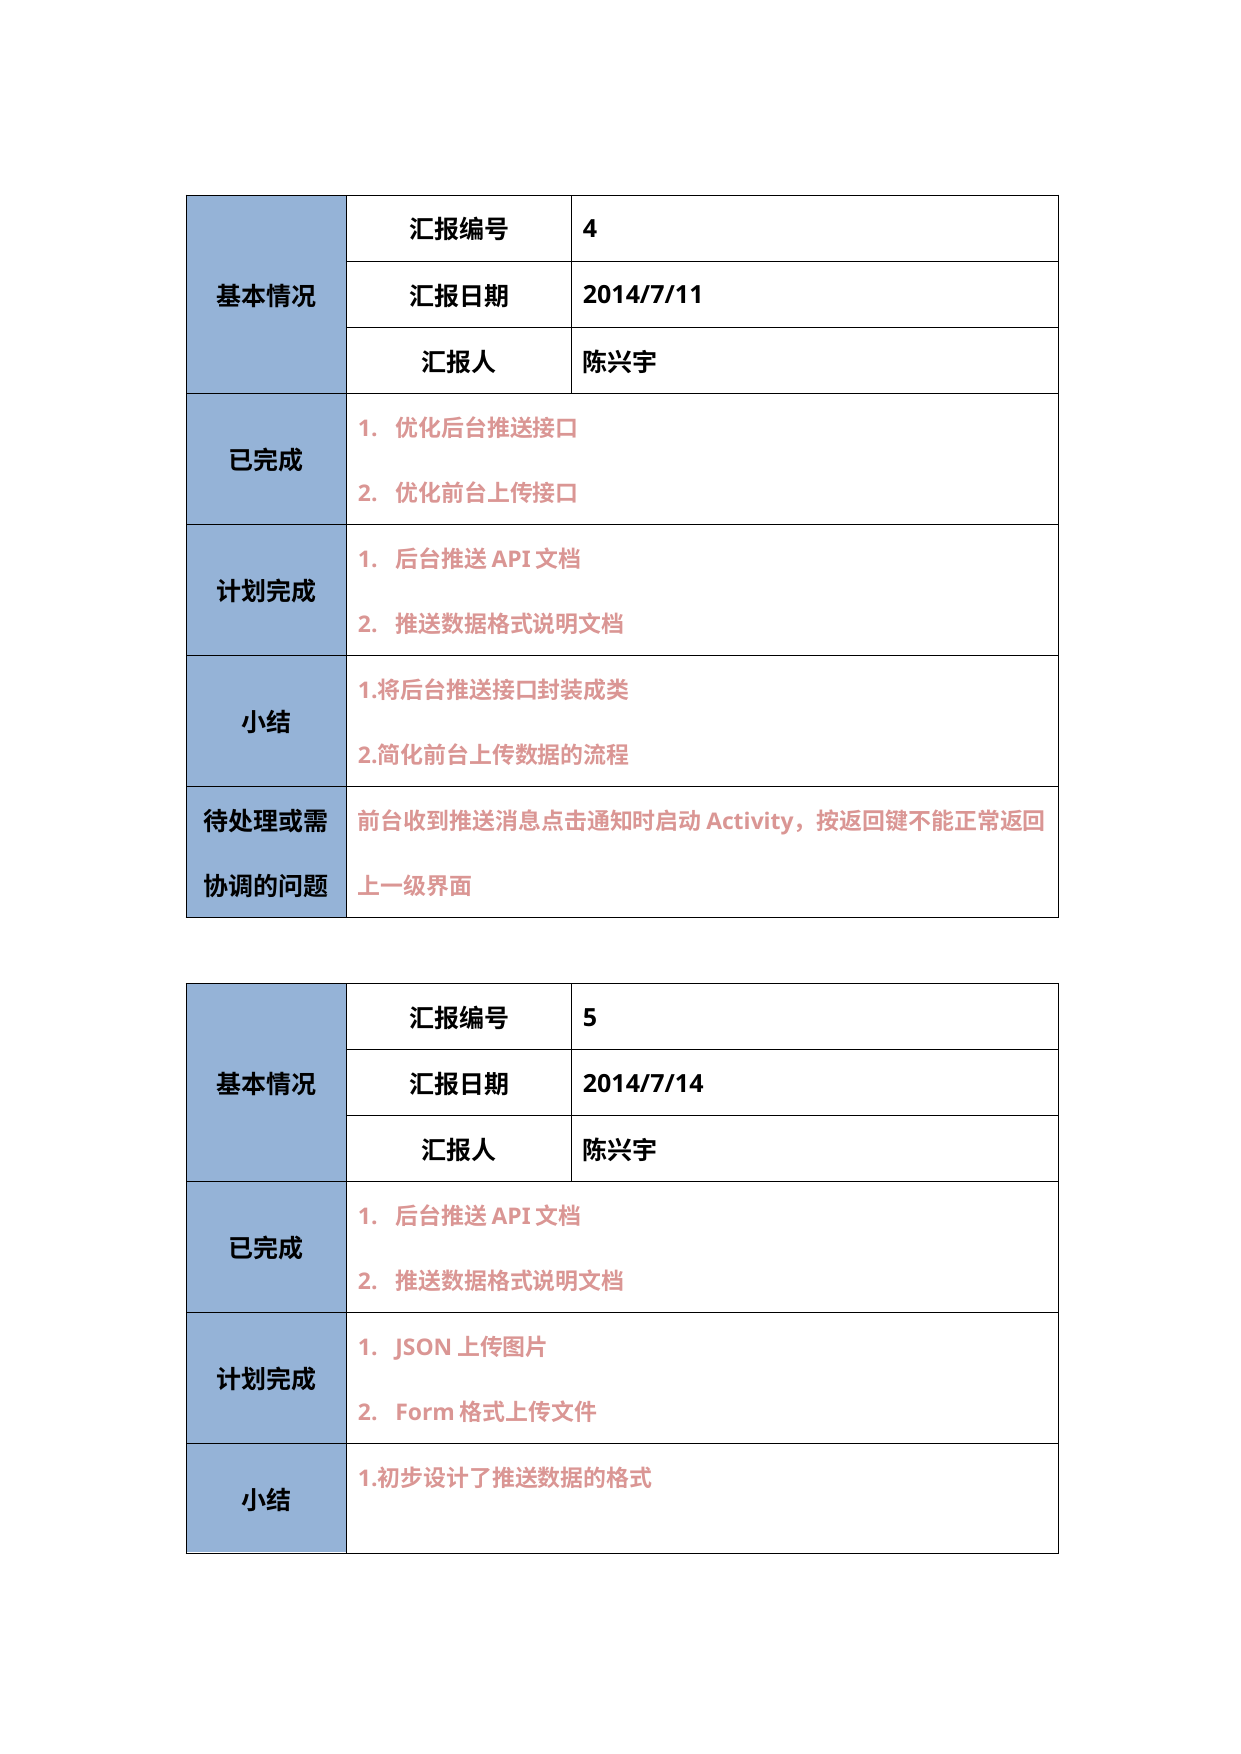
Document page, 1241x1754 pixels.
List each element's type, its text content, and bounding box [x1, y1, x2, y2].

table_cell JSON上传图片 Form格式上传文件 [347, 1313, 1058, 1443]
table_cell 优化后台推送接口 优化前台上传接口 [347, 394, 1058, 524]
table_cell 已完成 [187, 1182, 346, 1312]
table_cell 待处理或需协调的问题 [187, 787, 346, 917]
table_cell 汇报人 [347, 1116, 571, 1181]
table_header 基本情况 [187, 196, 346, 393]
table_cell 后台推送API文档 推送数据格式说明文档 [347, 525, 1058, 655]
table_cell 汇报人 [347, 328, 571, 393]
table_cell 计划完成 [187, 1313, 346, 1443]
table_header 5 [572, 984, 1058, 1049]
table_cell 计划完成 [187, 525, 346, 655]
table_cell 前台收到推送消息点击通知时启动Activity，按返回键不能正常返回上一级界面 [347, 787, 1058, 917]
table_header 汇报编号 [347, 196, 571, 261]
table_cell 已完成 [187, 394, 346, 524]
table_cell 陈兴宇 [572, 1116, 1058, 1181]
table_cell 小结 [187, 1444, 346, 1552]
table_cell 汇报日期 [347, 262, 571, 327]
table_cell 陈兴宇 [572, 328, 1058, 393]
table_cell 汇报日期 [347, 1050, 571, 1115]
table_header 基本情况 [187, 984, 346, 1181]
table_cell 2014/7/11 [572, 262, 1058, 327]
table_cell 1.将后台推送接口封装成类 2.简化前台上传数据的流程 [347, 656, 1058, 786]
table_cell 后台推送API文档 推送数据格式说明文档 [347, 1182, 1058, 1312]
table_header 4 [572, 196, 1058, 261]
table_cell 2014/7/14 [572, 1050, 1058, 1115]
table_cell 小结 [187, 656, 346, 786]
table_header 汇报编号 [347, 984, 571, 1049]
table_cell 1.初步设计了推送数据的格式 [347, 1444, 1058, 1552]
